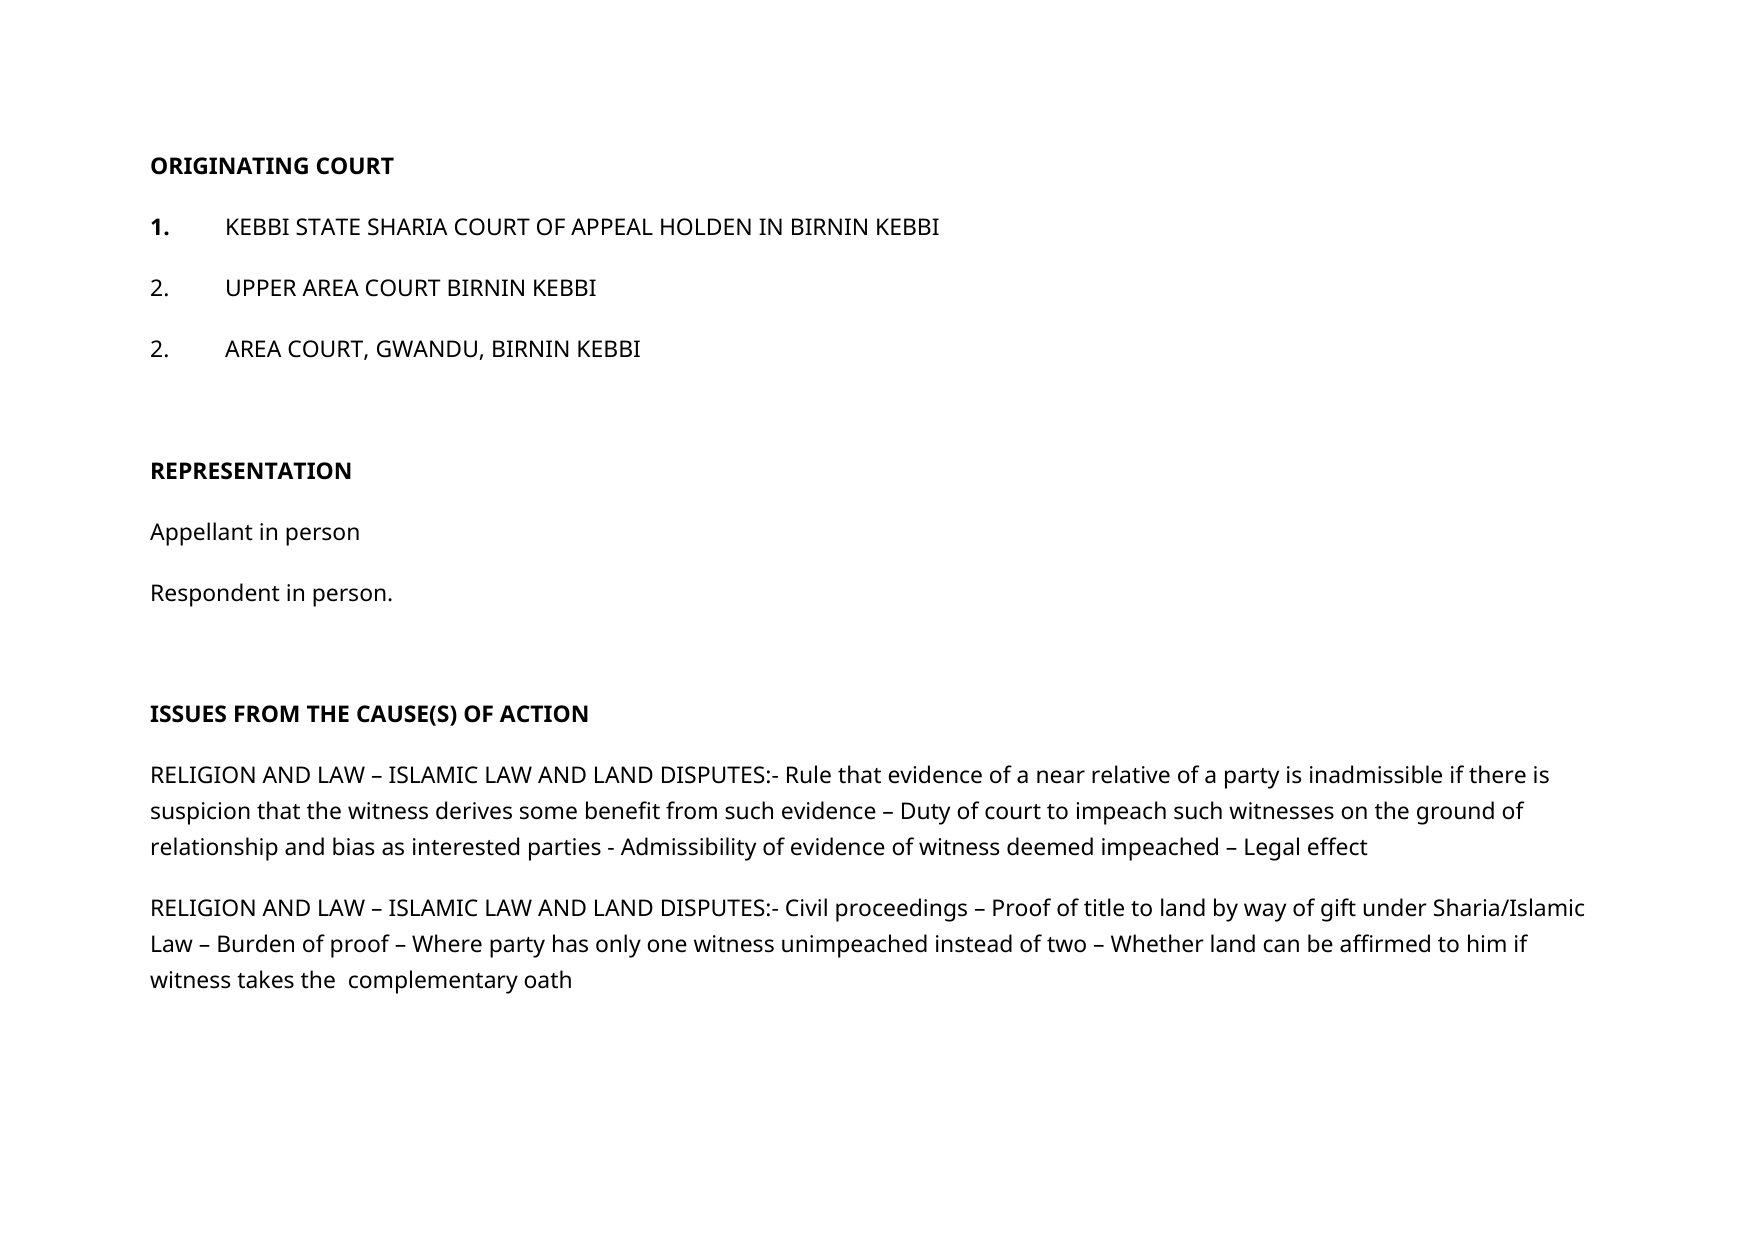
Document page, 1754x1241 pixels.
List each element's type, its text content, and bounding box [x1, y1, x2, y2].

text 2. AREA COURT, GWANDU, BIRNIN KEBBI [150, 333, 1604, 364]
text Respondent in person. [150, 577, 1604, 608]
text Appellant in person [150, 516, 1604, 547]
text ORIGINATING COURT [150, 150, 1604, 181]
text 1. KEBBI STATE SHARIA COURT OF APPEAL HOLDEN IN BIRNIN KEBBI [150, 211, 1604, 242]
text REPRESENTATION [150, 455, 1604, 486]
text RELIGION AND LAW – ISLAMIC LAW AND LAND DISPUTES:- Rule that evidence of a near relative of a party is inadmissible if there is suspicion that the witness derives some benefit from such evidence – Duty of court to impeach such witnesses on the ground of relationship and bias as interested parties - Admissibility of evidence of witness deemed impeached – Legal effect [150, 759, 1604, 862]
text 2. UPPER AREA COURT BIRNIN KEBBI [150, 272, 1604, 303]
text ISSUES FROM THE CAUSE(S) OF ACTION [150, 698, 1604, 730]
text RELIGION AND LAW – ISLAMIC LAW AND LAND DISPUTES:- Civil proceedings – Proof of title to land by way of gift under Sharia/Islamic Law – Burden of proof – Where party has only one witness unimpeached instead of two – Whether land can be affirmed to him if witness takes the complementary oath [150, 892, 1604, 995]
